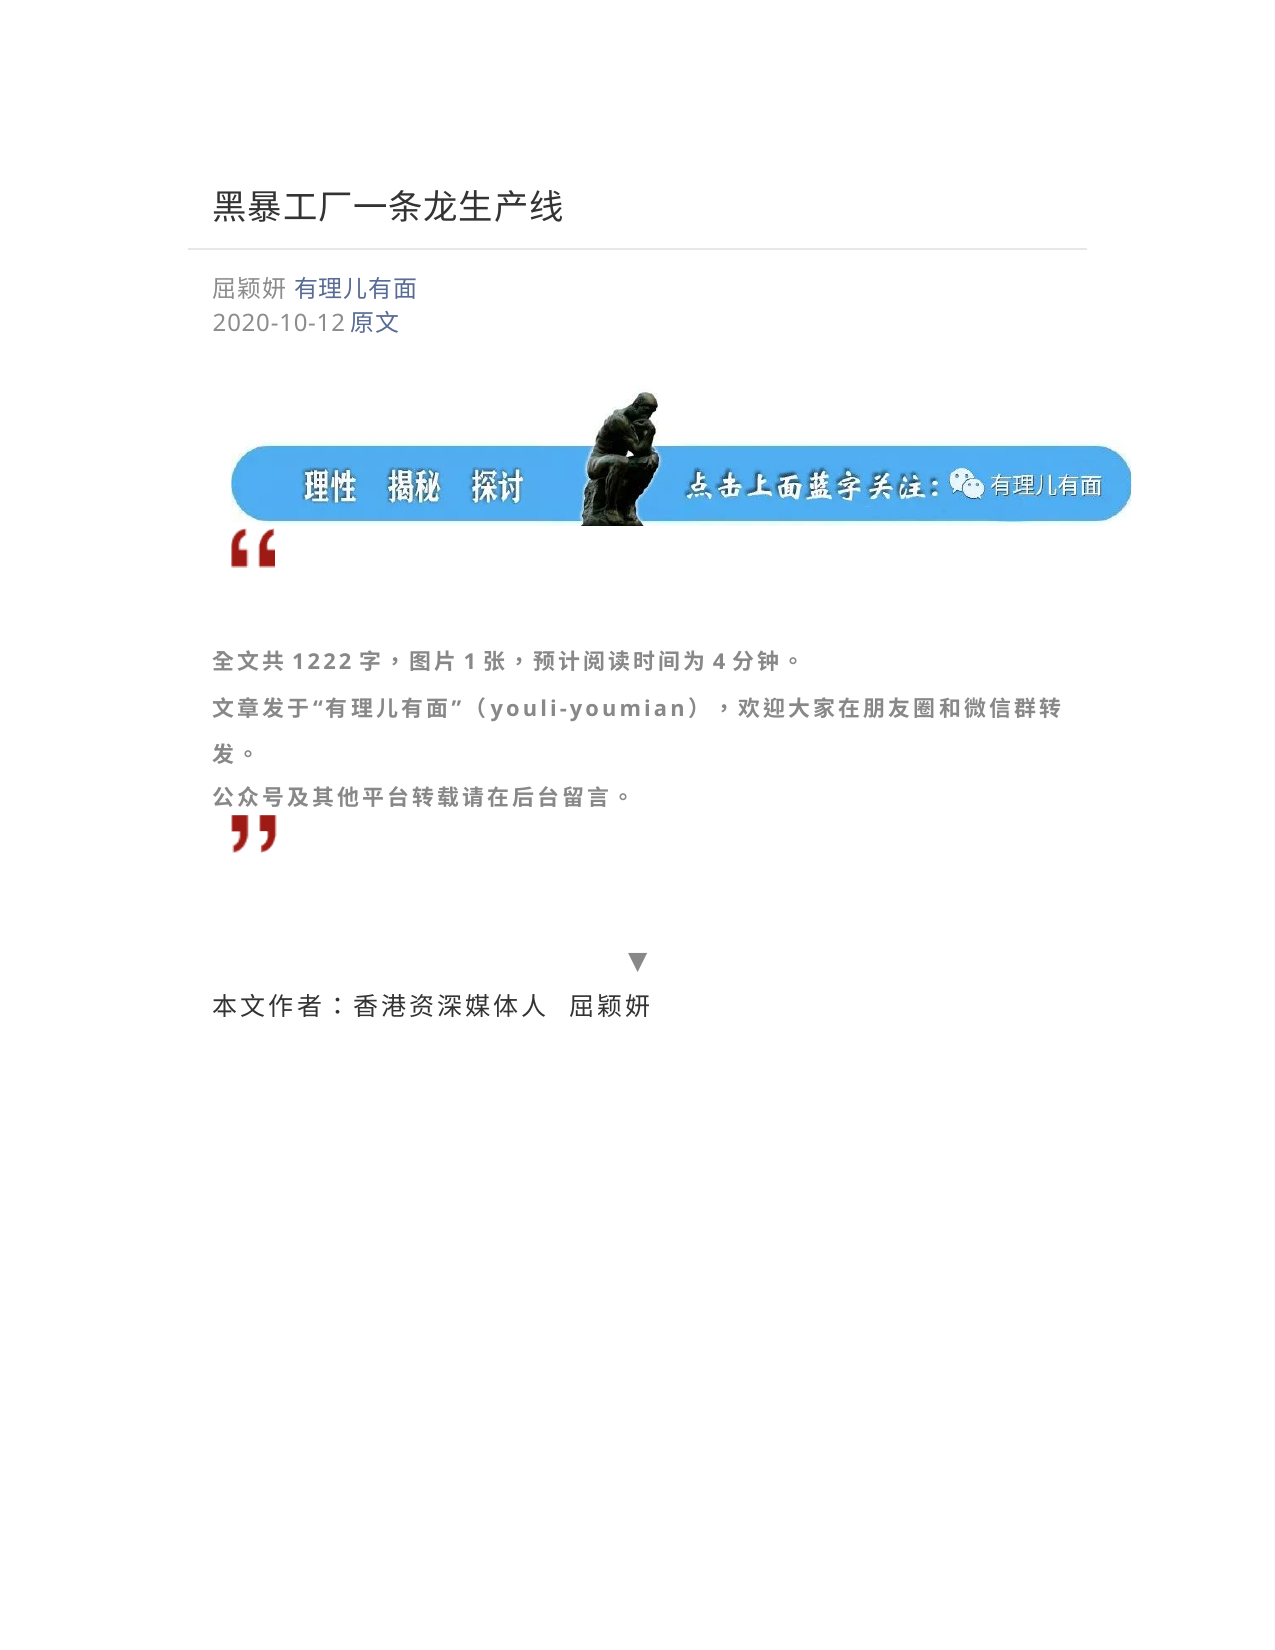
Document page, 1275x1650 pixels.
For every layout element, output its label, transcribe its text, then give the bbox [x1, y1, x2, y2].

picture [231, 528, 275, 568]
text 本文作者：香港资深媒体人 屈颖妍 [212, 976, 1062, 1023]
title 黑暴工厂一条龙生产线​ [187, 150, 1087, 250]
picture [231, 372, 1132, 526]
text ▼ [212, 936, 1062, 976]
text 公众号及其他平台转载请在后台留言。 [212, 769, 1062, 811]
text 文章发于“有理儿有面”（youli-youmian），欢迎大家在朋友圈和微信群转发。 [212, 676, 1062, 769]
list 屈颖妍 有理儿有面 [212, 272, 1062, 304]
picture [231, 815, 277, 854]
text 全文共1222字，图片1张，预计阅读时间为4分钟。 [212, 633, 1062, 676]
text 2020-10-12原文 发表于 [212, 304, 1062, 338]
